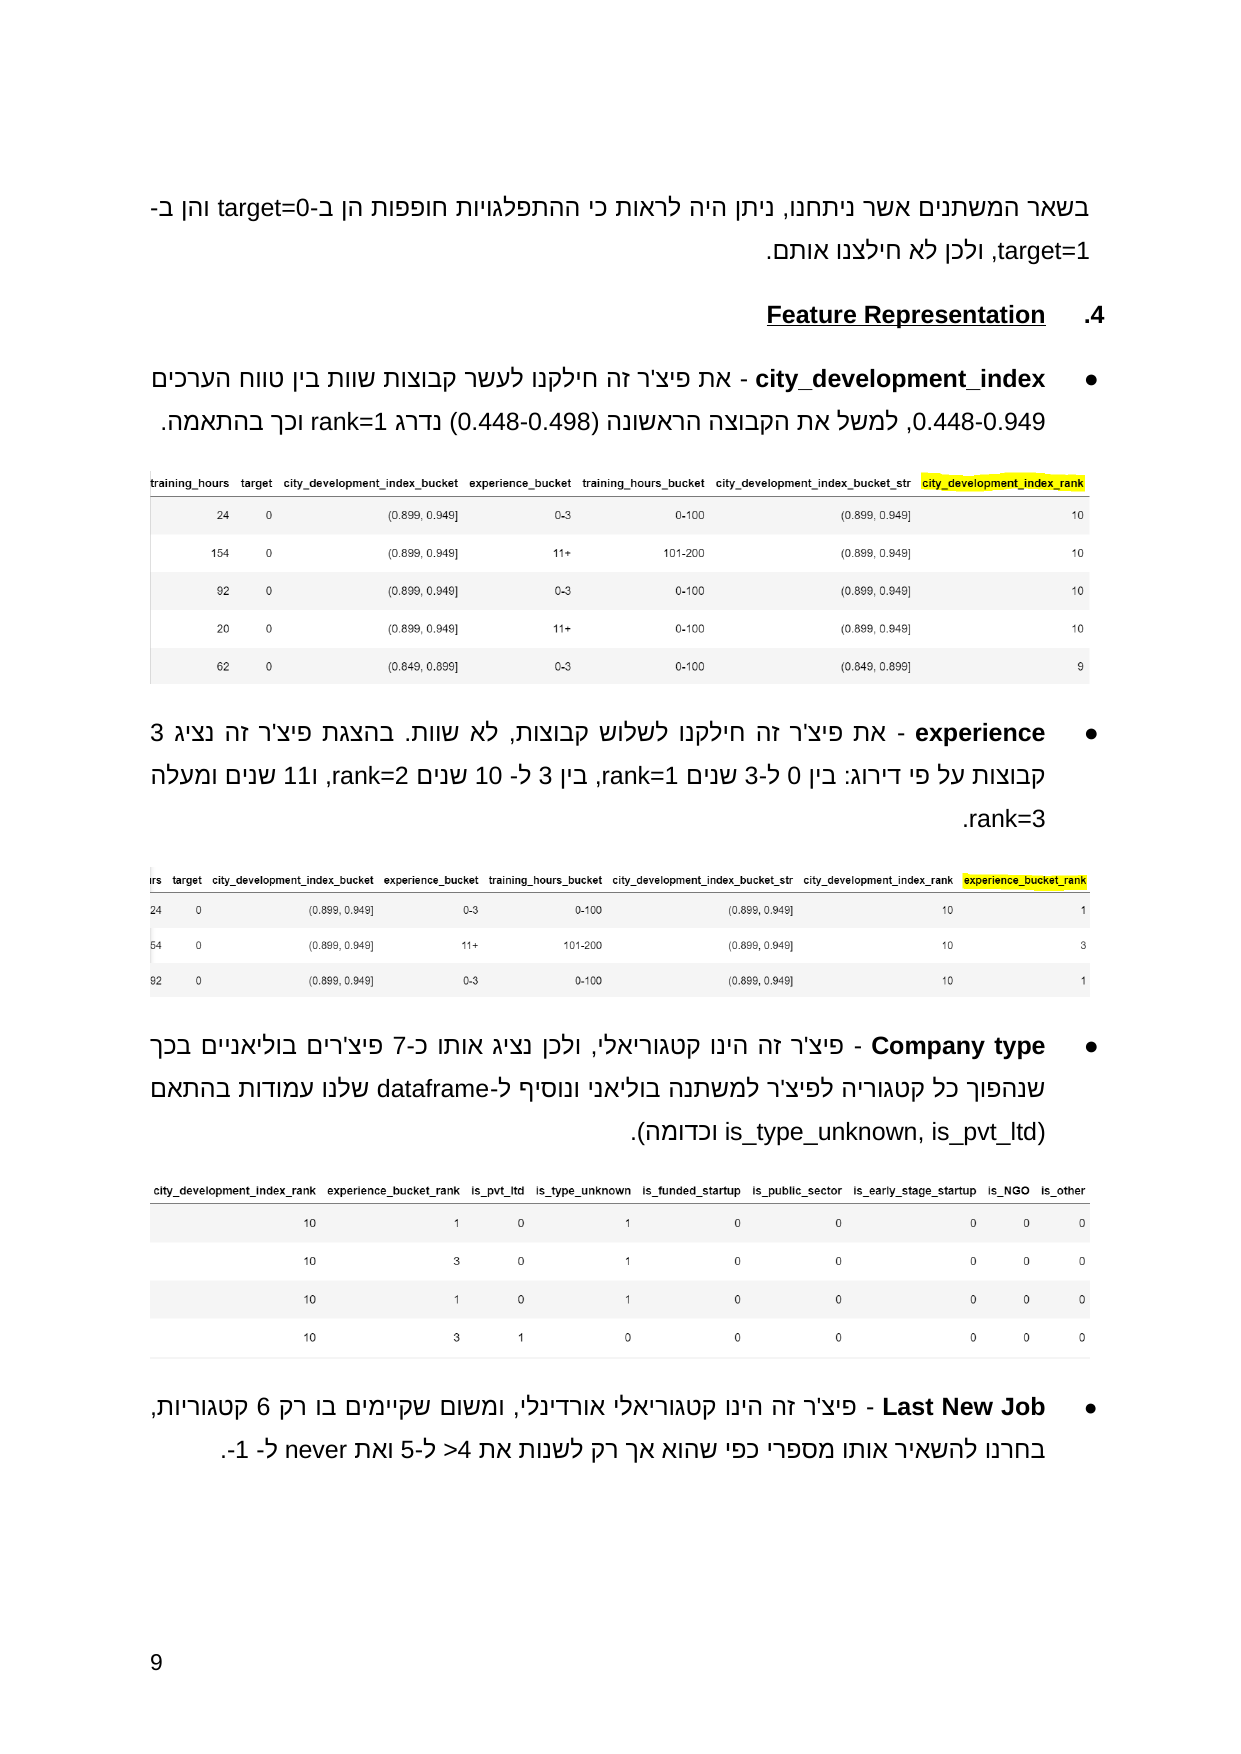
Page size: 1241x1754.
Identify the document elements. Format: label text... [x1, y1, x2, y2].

list experience - את פיצ'ר זה חילקנו לשלוש קבוצות, לא שוות. בהצגת פיצ'ר זה נציג 3 קבוצות על פי דירוג: בין 0 ל-3 שנים rank=1, בין 3 ל- 10 שנים rank=2, ו11 שנים ומעלה rank=3. [150, 718, 1083, 833]
list city_development_index - את פיצ'ר זה חילקנו לעשר קבוצות שוות בין טווח הערכים 0.448-0.949, למשל את הקבוצה הראשונה (0.448-0.498) נדרג rank=1 וכך בהתאמה. [150, 364, 1083, 436]
subtitle Feature Representation [150, 300, 1083, 329]
picture [150, 1181, 1090, 1359]
picture [150, 867, 1090, 997]
picture [150, 471, 1090, 684]
text בשאר המשתנים אשר ניתחנו, ניתן היה לראות כי ההתפלגויות חופפות הן ב-target=0 והן ב-target=1, ולכן לא חילצנו אותם. [150, 150, 1090, 265]
list Last New Job - פיצ'ר זה הינו קטגוריאלי אורדינלי, ומשום שקיימים בו רק 6 קטגוריות, בחרנו להשאיר אותו מספרי כפי שהוא אך רק לשנות את 4< ל-5 ואת never ל- 1-. [150, 1392, 1083, 1464]
list Company type - פיצ'ר זה הינו קטגוריאלי, ולכן נציג אותו כ-7 פיצ'רים בוליאניים בכך שנהפוך כל קטגוריה לפיצ'ר למשתנה בוליאני ונוסיף ל-dataframe שלנו עמודות בהתאם (is_type_unknown, is_pvt_ltd וכדומה). [150, 1031, 1083, 1146]
